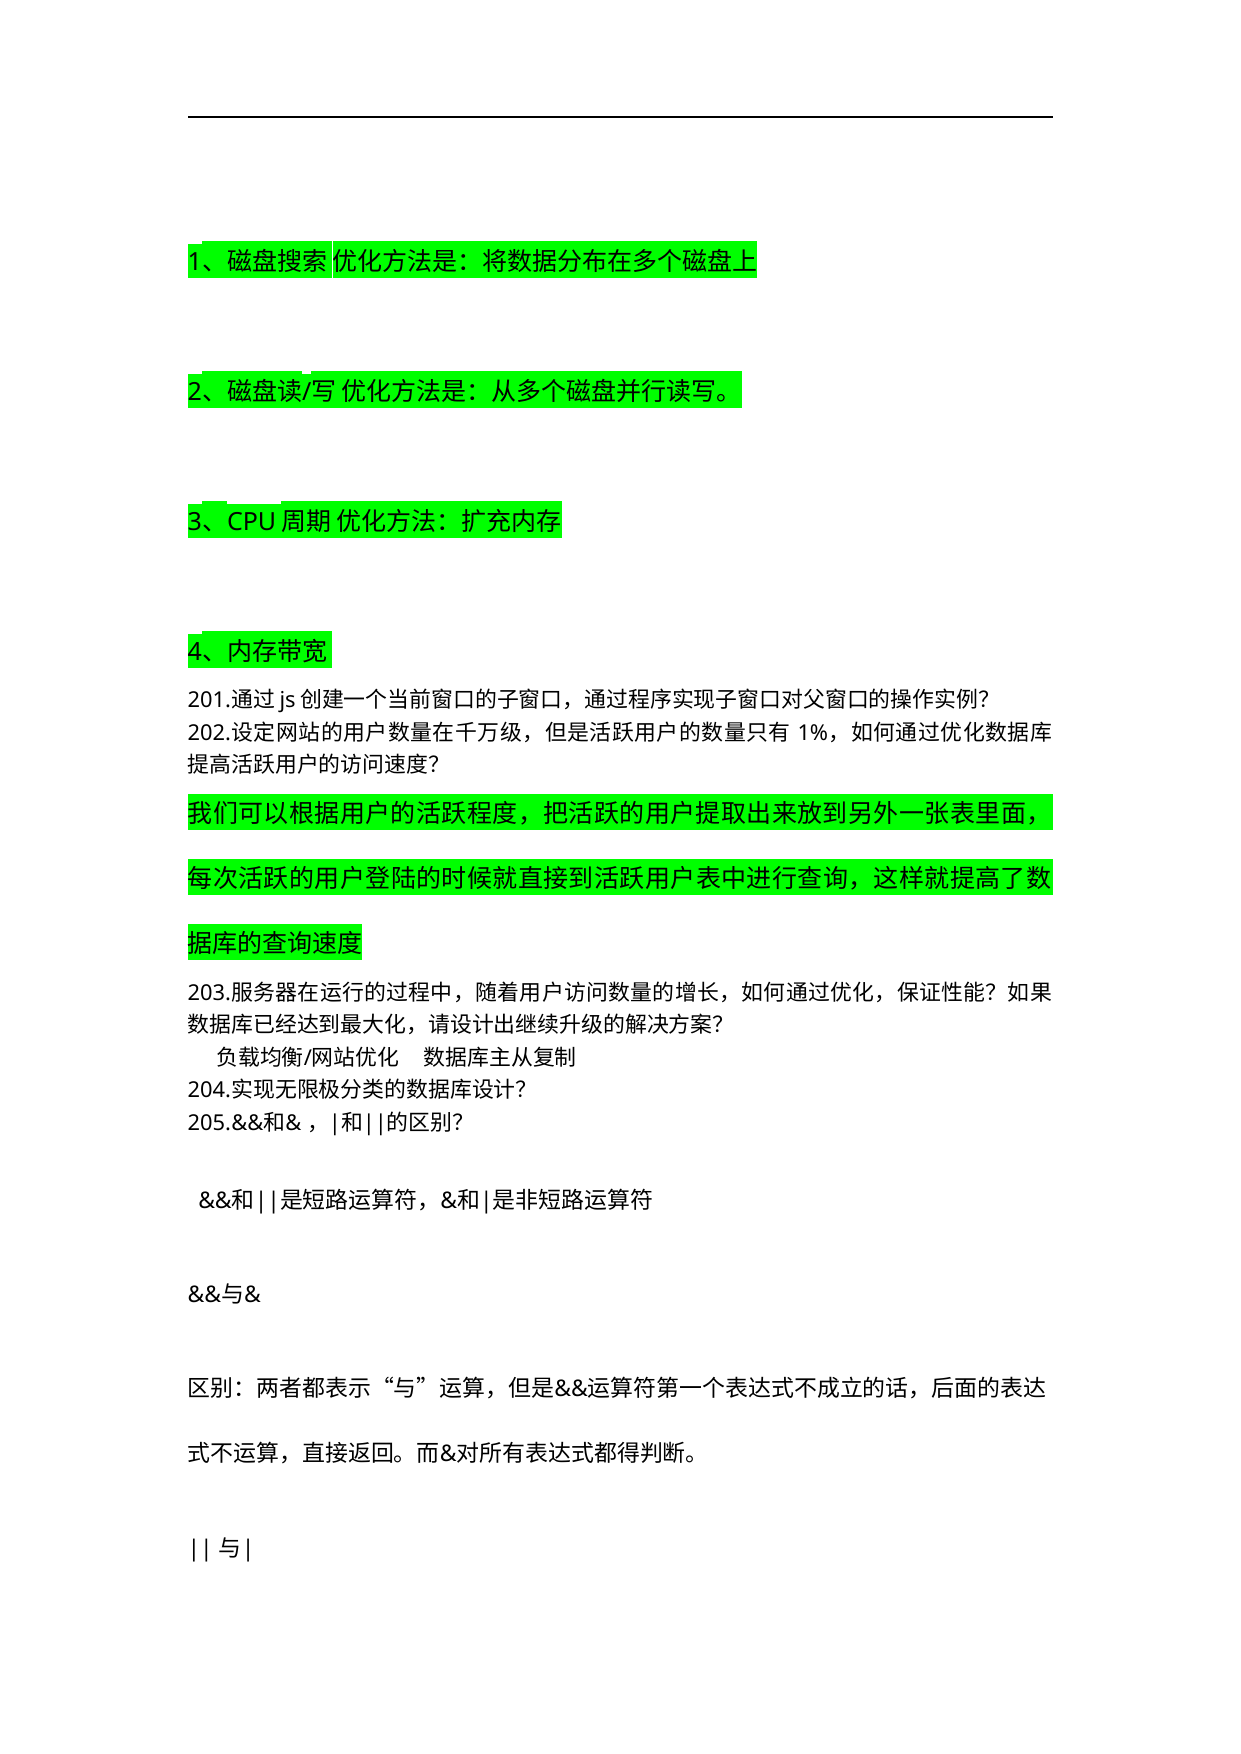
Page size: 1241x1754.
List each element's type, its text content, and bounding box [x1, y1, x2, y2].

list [187, 162, 1053, 682]
list 实现无限极分类的数据库设计？ [187, 1072, 1053, 1104]
list 设定网站的用户数量在千万级，但是活跃用户的数量只有1%，如何通过优化数据库提高活跃用户的访问速度？ [187, 714, 1053, 779]
text &&和||是短路运算符，&和|是非短路运算符 [187, 1166, 1053, 1231]
text 区别：两者都表示“与”运算，但是&&运算符第一个表达式不成立的话，后面的表达式不运算，直接返回。而&对所有表达式都得判断。 [187, 1354, 1053, 1484]
text || 与| [187, 1514, 1053, 1579]
list &&和& ，|和||的区别？ [187, 1104, 1053, 1137]
list 负载均衡/网站优化 数据库主从复制 [187, 1039, 1053, 1072]
list 服务器在运行的过程中，随着用户访问数量的增长，如何通过优化，保证性能？如果数据库已经达到最大化，请设计出继续升级的解决方案？ [187, 974, 1053, 1039]
list 我们可以根据用户的活跃程度，把活跃的用户提取出来放到另外一张表里面，每次活跃的用户登陆的时候就直接到活跃用户表中进行查询，这样就提高了数据库的查询速度 [187, 779, 1053, 974]
list 通过js创建一个当前窗口的子窗口，通过程序实现子窗口对父窗口的操作实例？ [187, 682, 1053, 714]
text &&与& [187, 1260, 1053, 1325]
